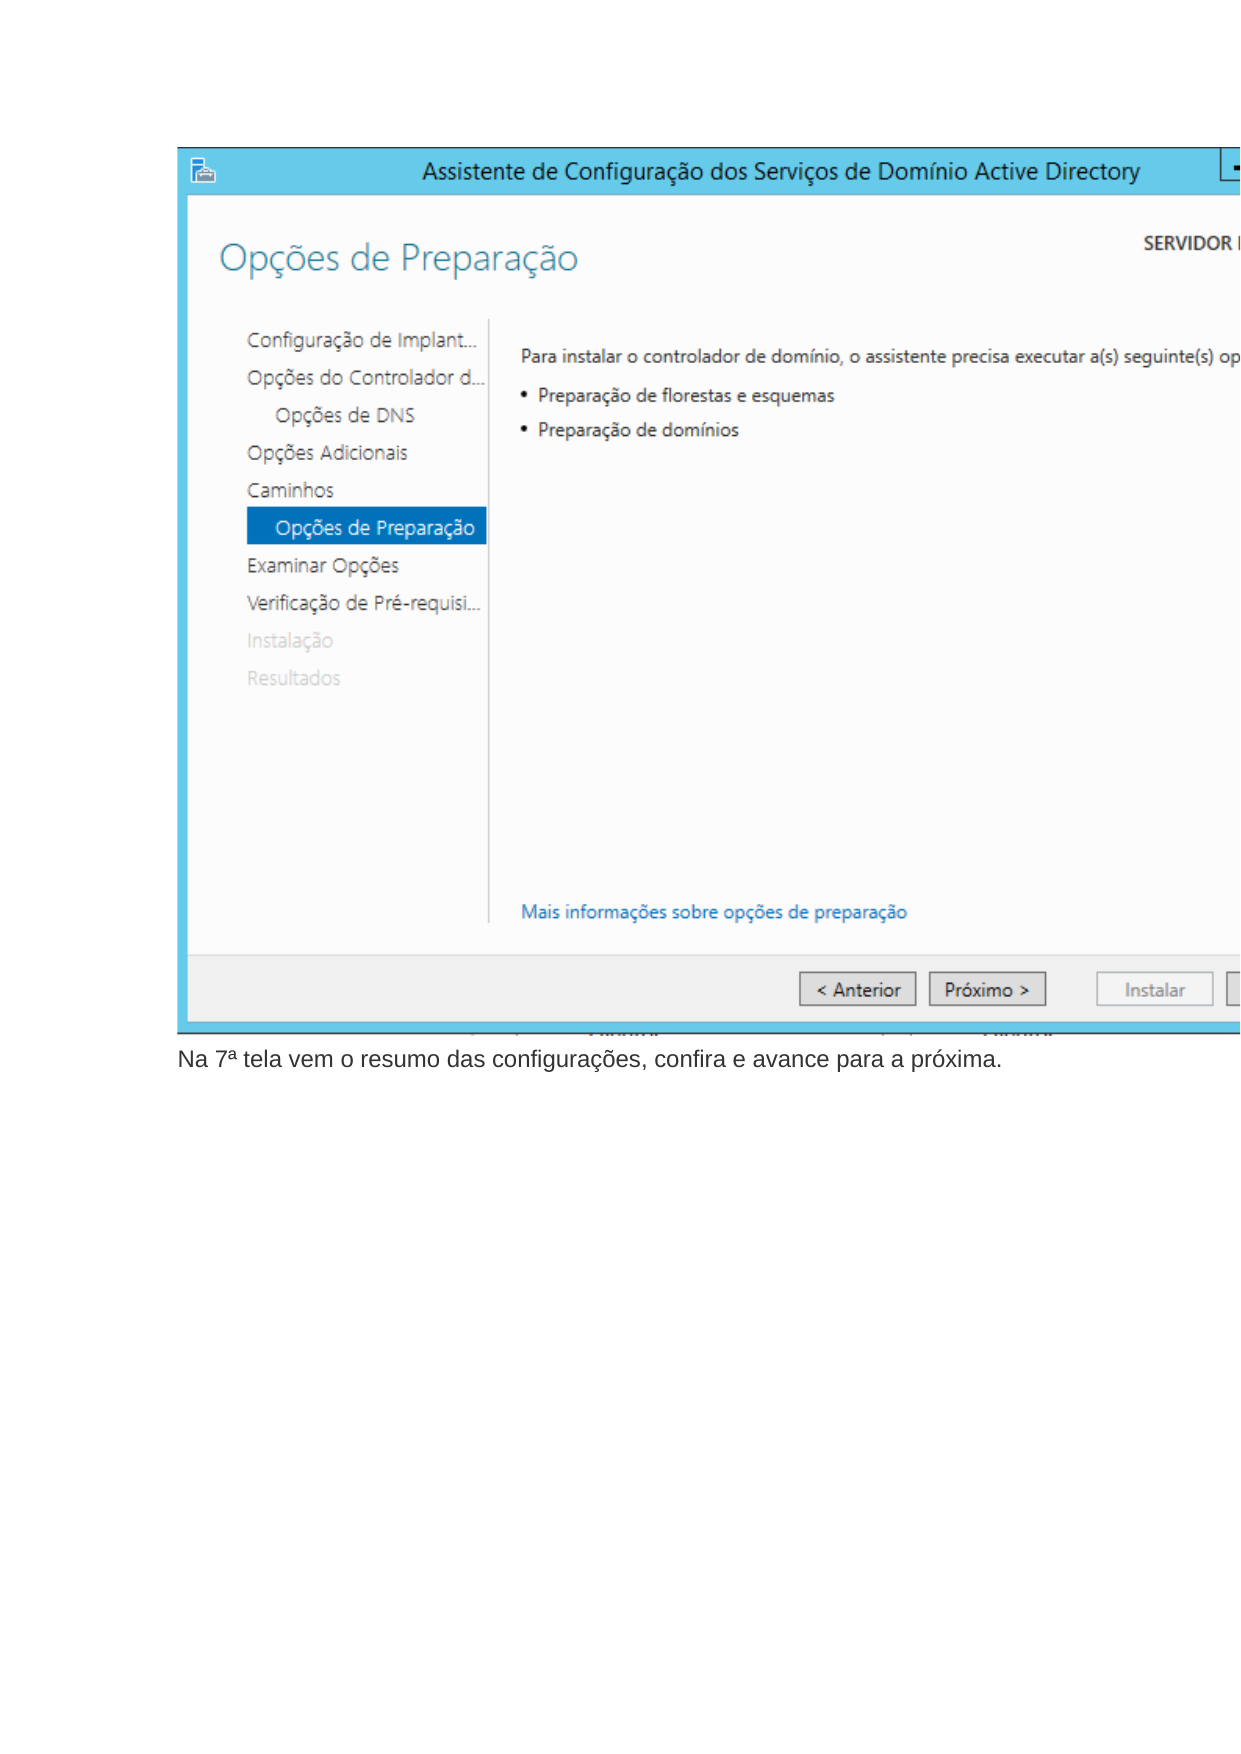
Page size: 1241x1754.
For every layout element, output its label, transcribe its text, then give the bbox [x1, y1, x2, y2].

text Na 7ª tela vem o resumo das configurações, confira e avance para a próxima. [177, 1036, 1063, 1073]
picture [177, 147, 1241, 1036]
